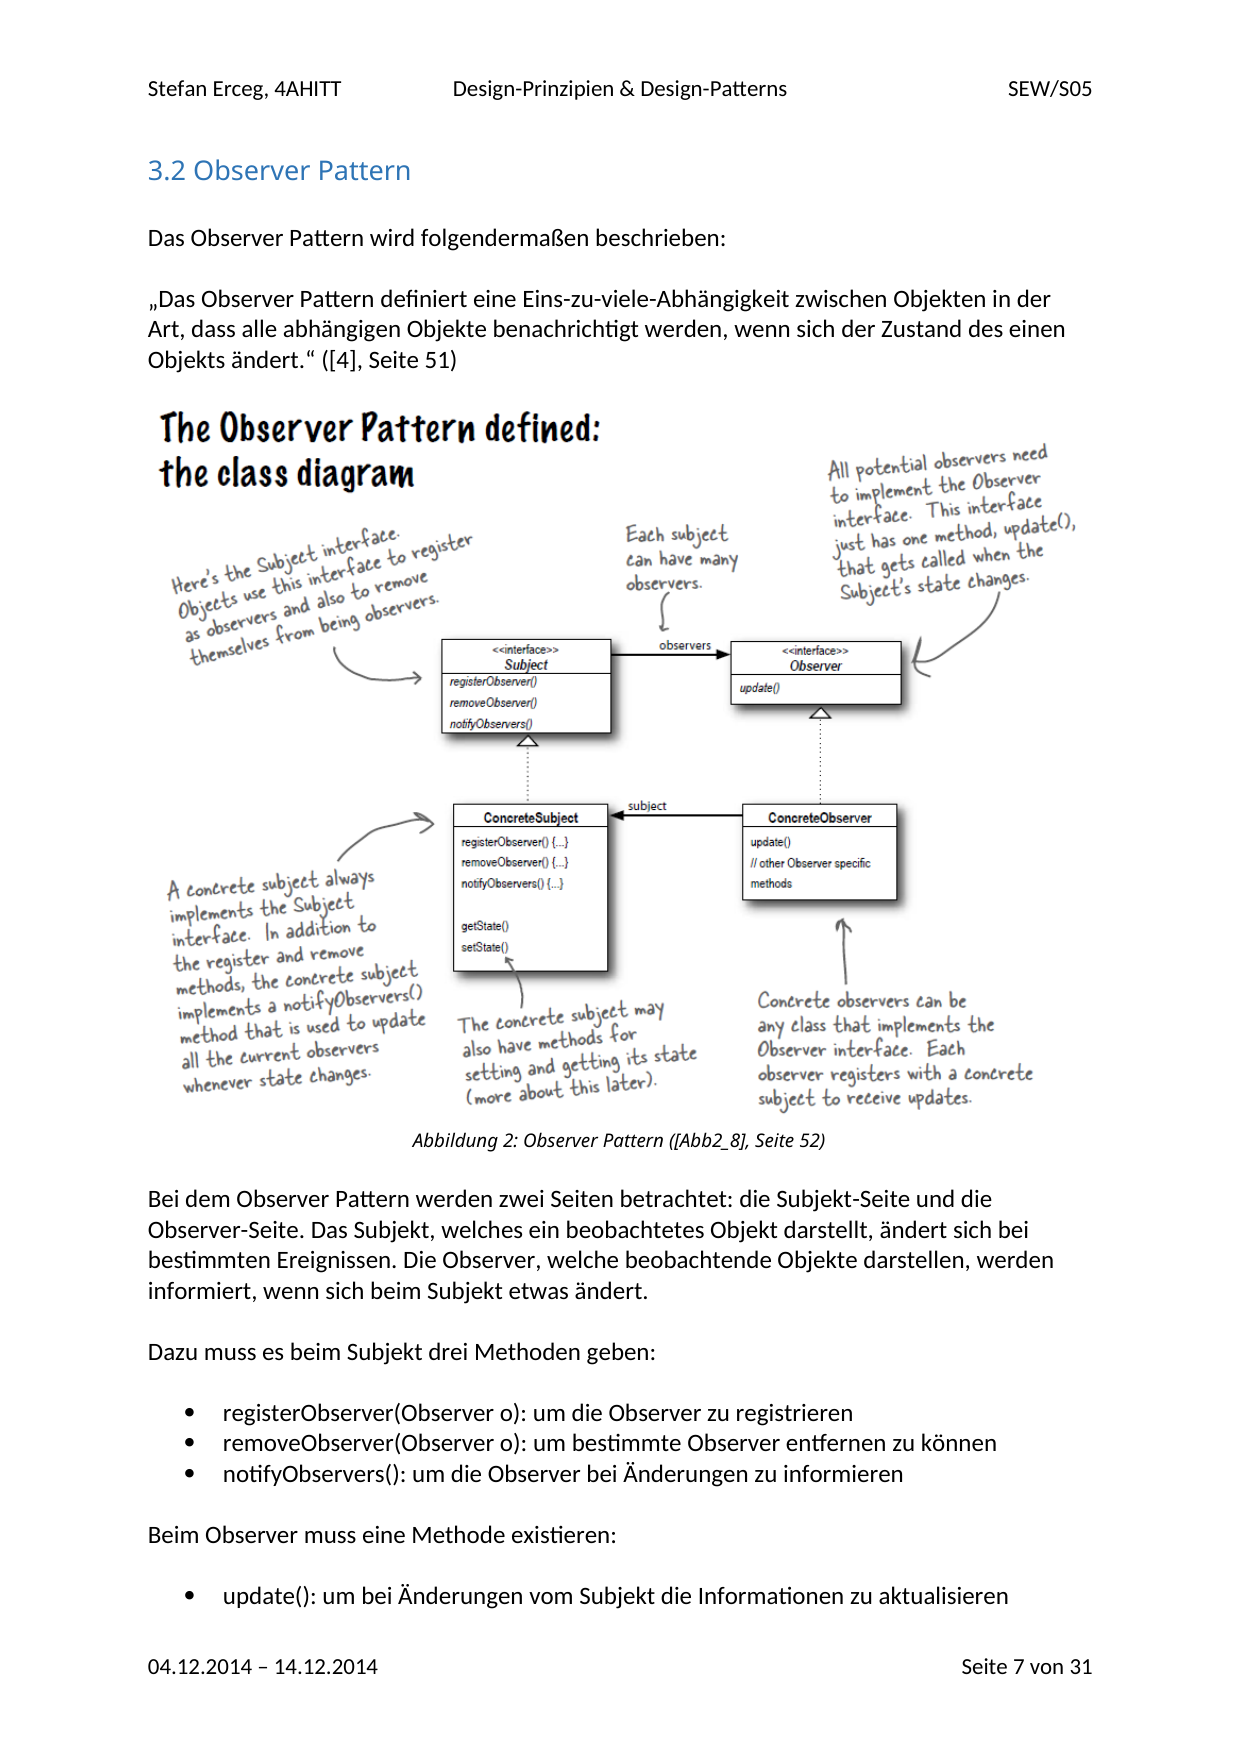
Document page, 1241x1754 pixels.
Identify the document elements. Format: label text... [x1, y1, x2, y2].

text Abbildung 2: Observer Pattern ([Abb2_8], Seite 52) [148, 1128, 1093, 1153]
list removeObserver(Observer o): um bestimmte Observer entfernen zu können [185, 1427, 1093, 1458]
subtitle 3.2 Observer Pattern [148, 152, 1093, 189]
list notifyObservers(): um die Observer bei Änderungen zu informieren [185, 1458, 1093, 1488]
picture [147, 405, 1093, 1128]
text Beim Observer muss eine Methode existieren: [148, 1519, 1093, 1549]
text Bei dem Observer Pattern werden zwei Seiten betrachtet: die Subjekt-Seite und die Observer-Seite. Das Subjekt, welches ein beobachtetes Objekt darstellt, ändert sich bei bestimmten Ereignissen. Die Observer, welche beobachtende Objekte darstellen, werden informiert, wenn sich beim Subjekt etwas ändert. [148, 1183, 1093, 1305]
list registerObserver(Observer o): um die Observer zu registrieren [185, 1397, 1093, 1427]
text „Das Observer Pattern definiert eine Eins-zu-viele-Abhängigkeit zwischen Objekten in der Art, dass alle abhängigen Objekte benachrichtigt werden, wenn sich der Zustand des einen Objekts ändert.“ ([4], Seite 51) [148, 283, 1093, 375]
text Das Observer Pattern wird folgendermaßen beschrieben: [148, 222, 1093, 253]
list update(): um bei Änderungen vom Subjekt die Informationen zu aktualisieren [185, 1580, 1093, 1611]
text Dazu muss es beim Subjekt drei Methoden geben: [148, 1336, 1093, 1366]
